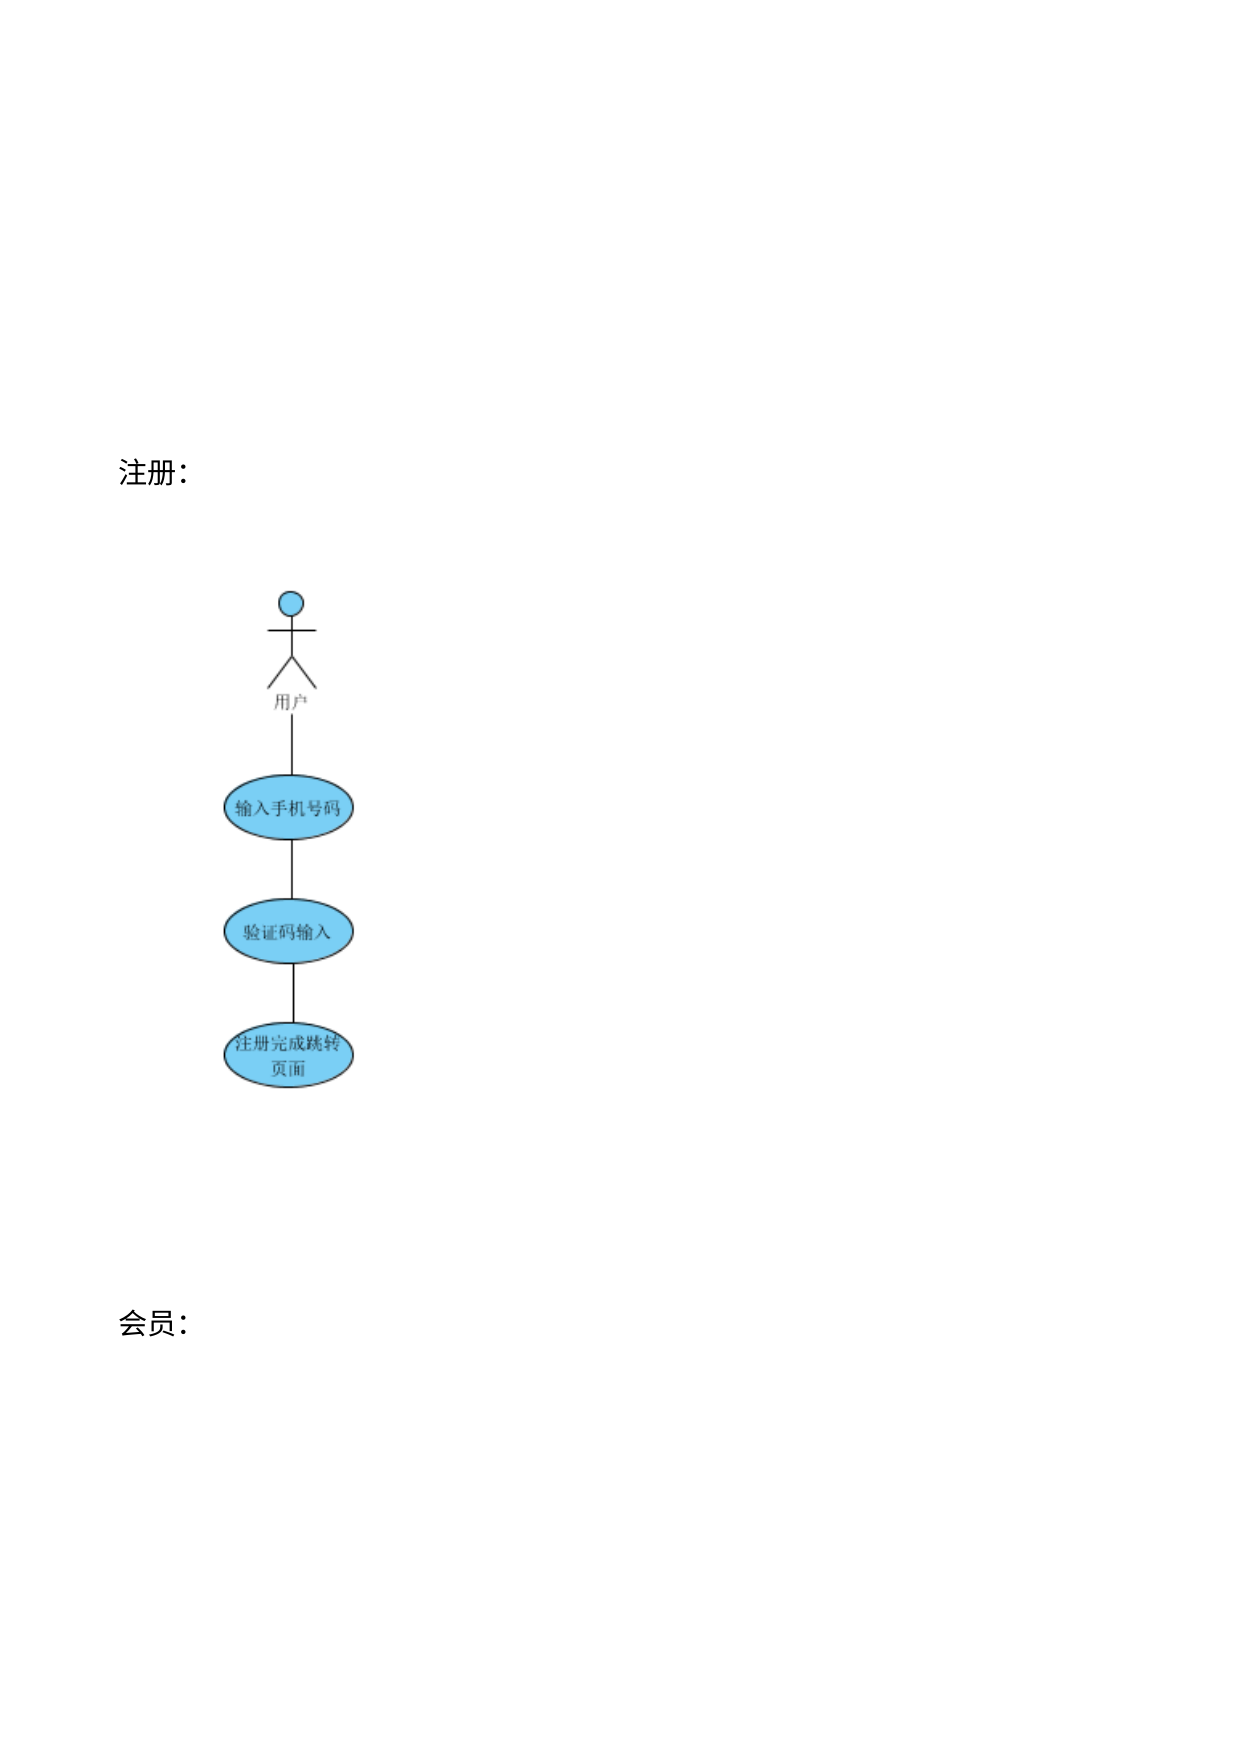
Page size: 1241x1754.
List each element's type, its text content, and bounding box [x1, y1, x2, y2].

text 注册： [118, 456, 1122, 490]
text 会员： [118, 1307, 1122, 1341]
picture [118, 557, 542, 1106]
